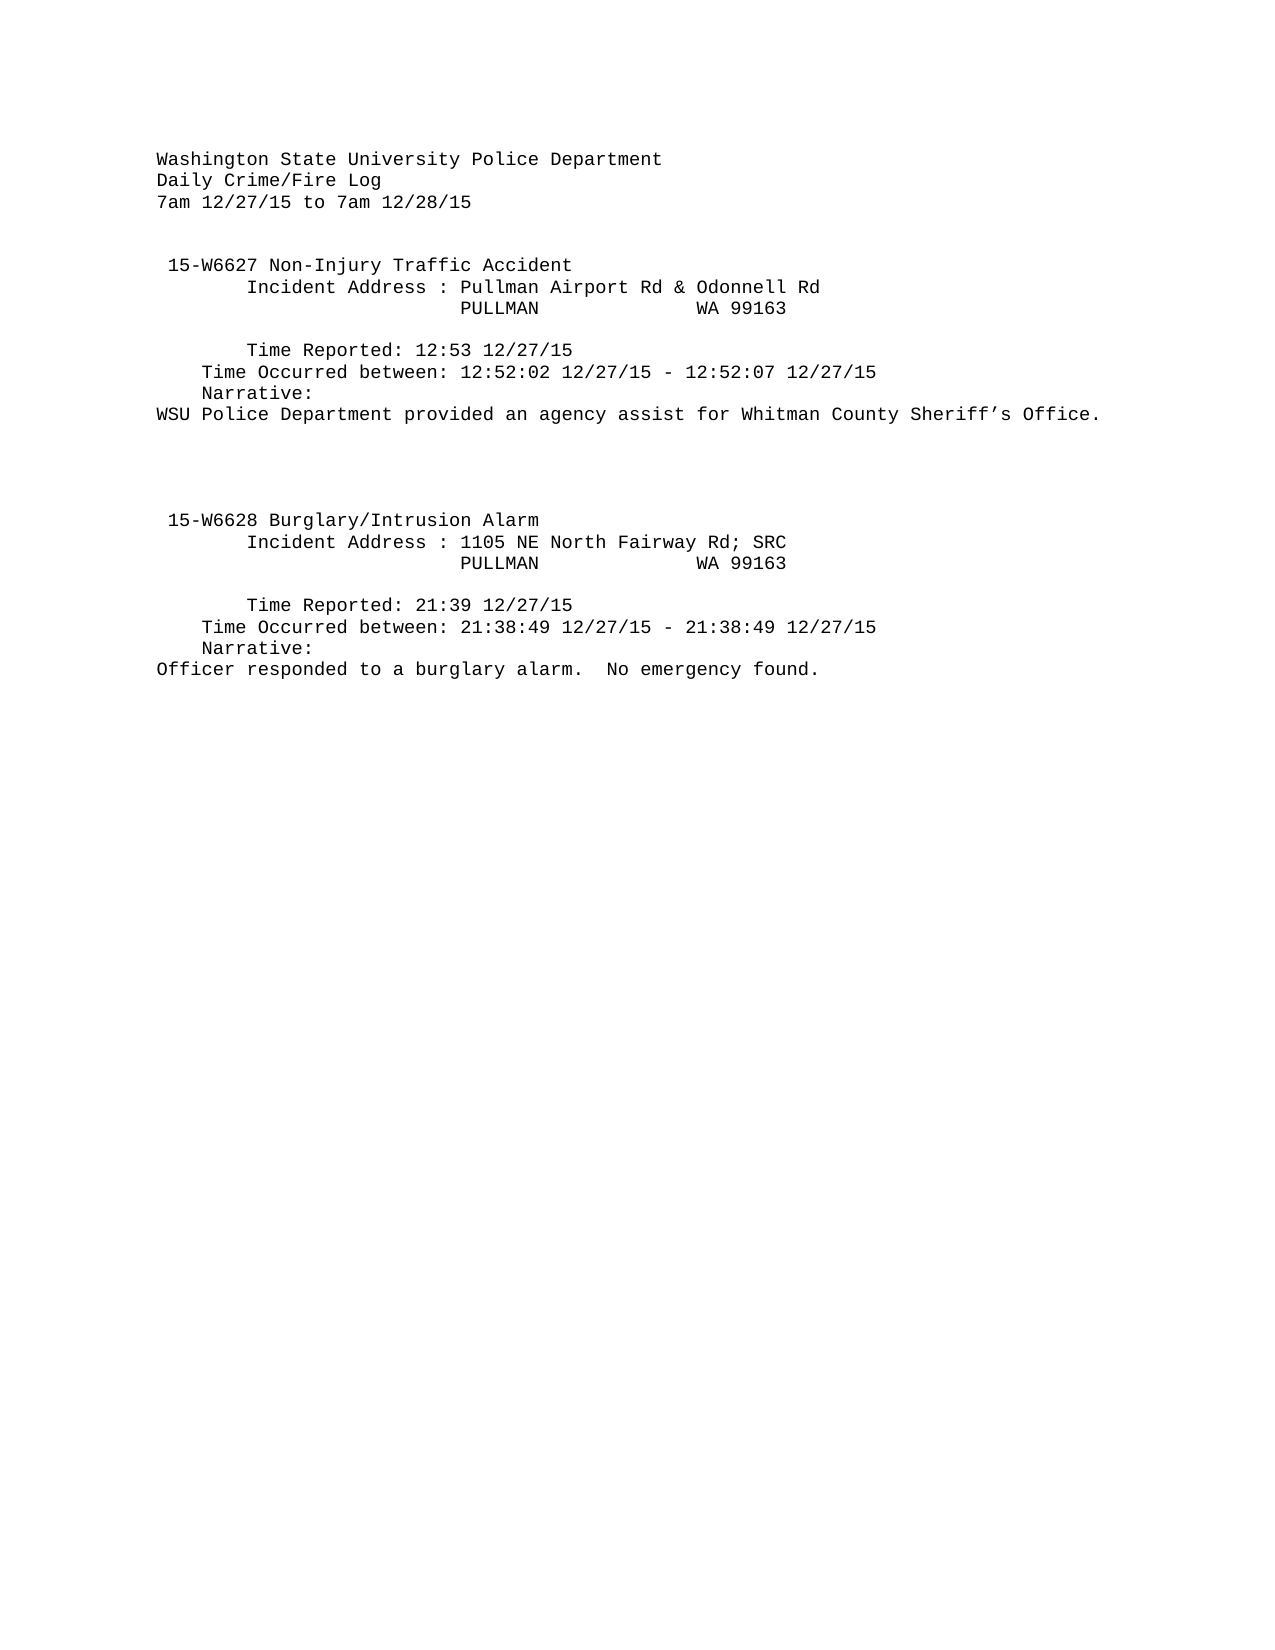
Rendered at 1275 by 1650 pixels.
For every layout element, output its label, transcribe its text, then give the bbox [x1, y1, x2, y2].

text Narrative: [156, 639, 1118, 660]
text Washington State University Police Department [156, 150, 1118, 171]
text Time Occurred between: 21:38:49 12/27/15 - 21:38:49 12/27/15 [156, 617, 1118, 639]
text Incident Address : Pullman Airport Rd & Odonnell Rd [156, 277, 1118, 299]
text Time Reported: 12:53 12/27/15 [156, 341, 1118, 362]
text 7am 12/27/15 to 7am 12/28/15 [156, 192, 1118, 214]
text Officer responded to a burglary alarm. No emergency found. [156, 660, 1118, 681]
text PULLMAN WA 99163 [156, 554, 1118, 575]
text WSU Police Department provided an agency assist for Whitman County Sheriff’s Office. [156, 405, 1118, 426]
text Narrative: [156, 384, 1118, 405]
text Time Reported: 21:39 12/27/15 [156, 596, 1118, 617]
text 15-W6627 Non-Injury Traffic Accident [156, 256, 1118, 277]
text PULLMAN WA 99163 [156, 299, 1118, 320]
text Incident Address : 1105 NE North Fairway Rd; SRC [156, 532, 1118, 554]
text Time Occurred between: 12:52:02 12/27/15 - 12:52:07 12/27/15 [156, 362, 1118, 384]
text Daily Crime/Fire Log [156, 171, 1118, 192]
text 15-W6628 Burglary/Intrusion Alarm [156, 511, 1118, 532]
